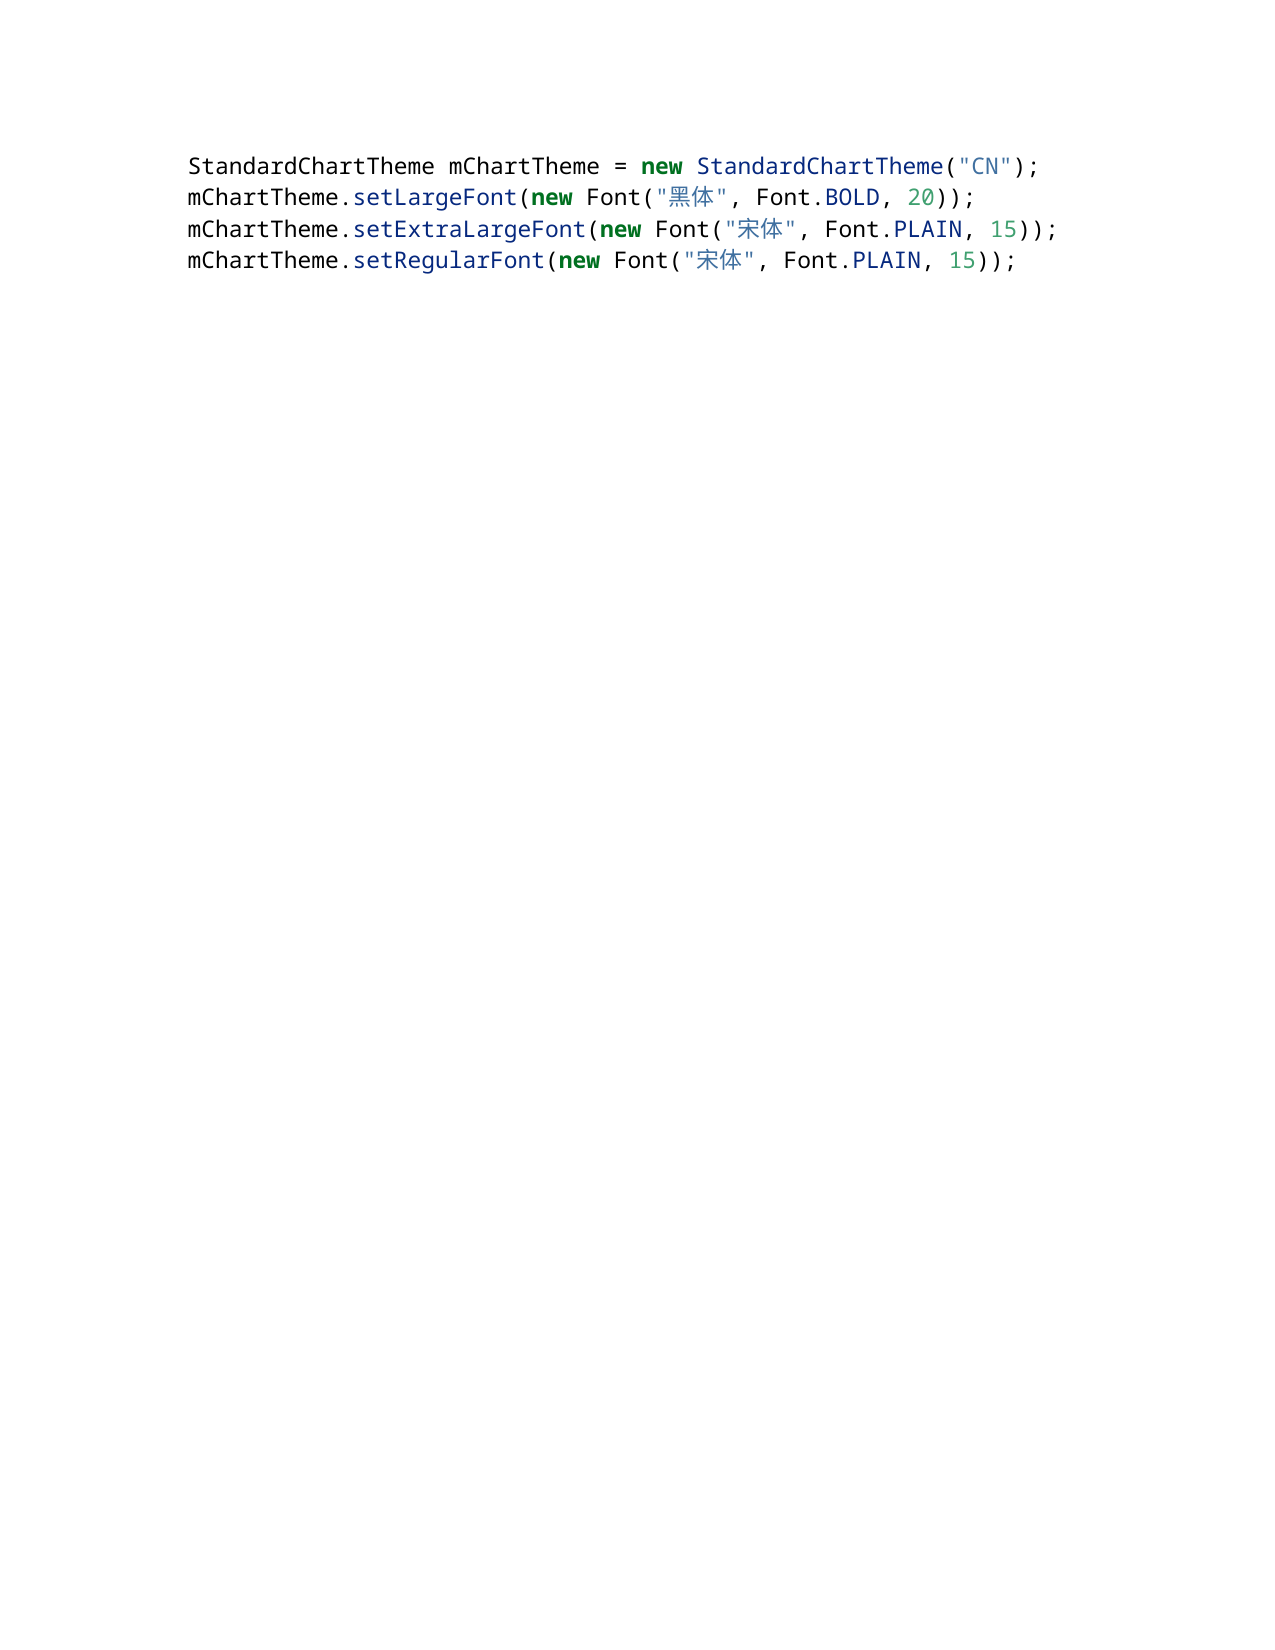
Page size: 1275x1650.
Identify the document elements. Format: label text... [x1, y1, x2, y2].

text StandardChartTheme mChartTheme = new StandardChartTheme("CN"); mChartTheme.setLargeFont(new Font("黑体", Font.BOLD, 20)); mChartTheme.setExtraLargeFont(new Font("宋体", Font.PLAIN, 15)); mChartTheme.setRegularFont(new Font("宋体", Font.PLAIN, 15)); [187, 150, 1087, 275]
